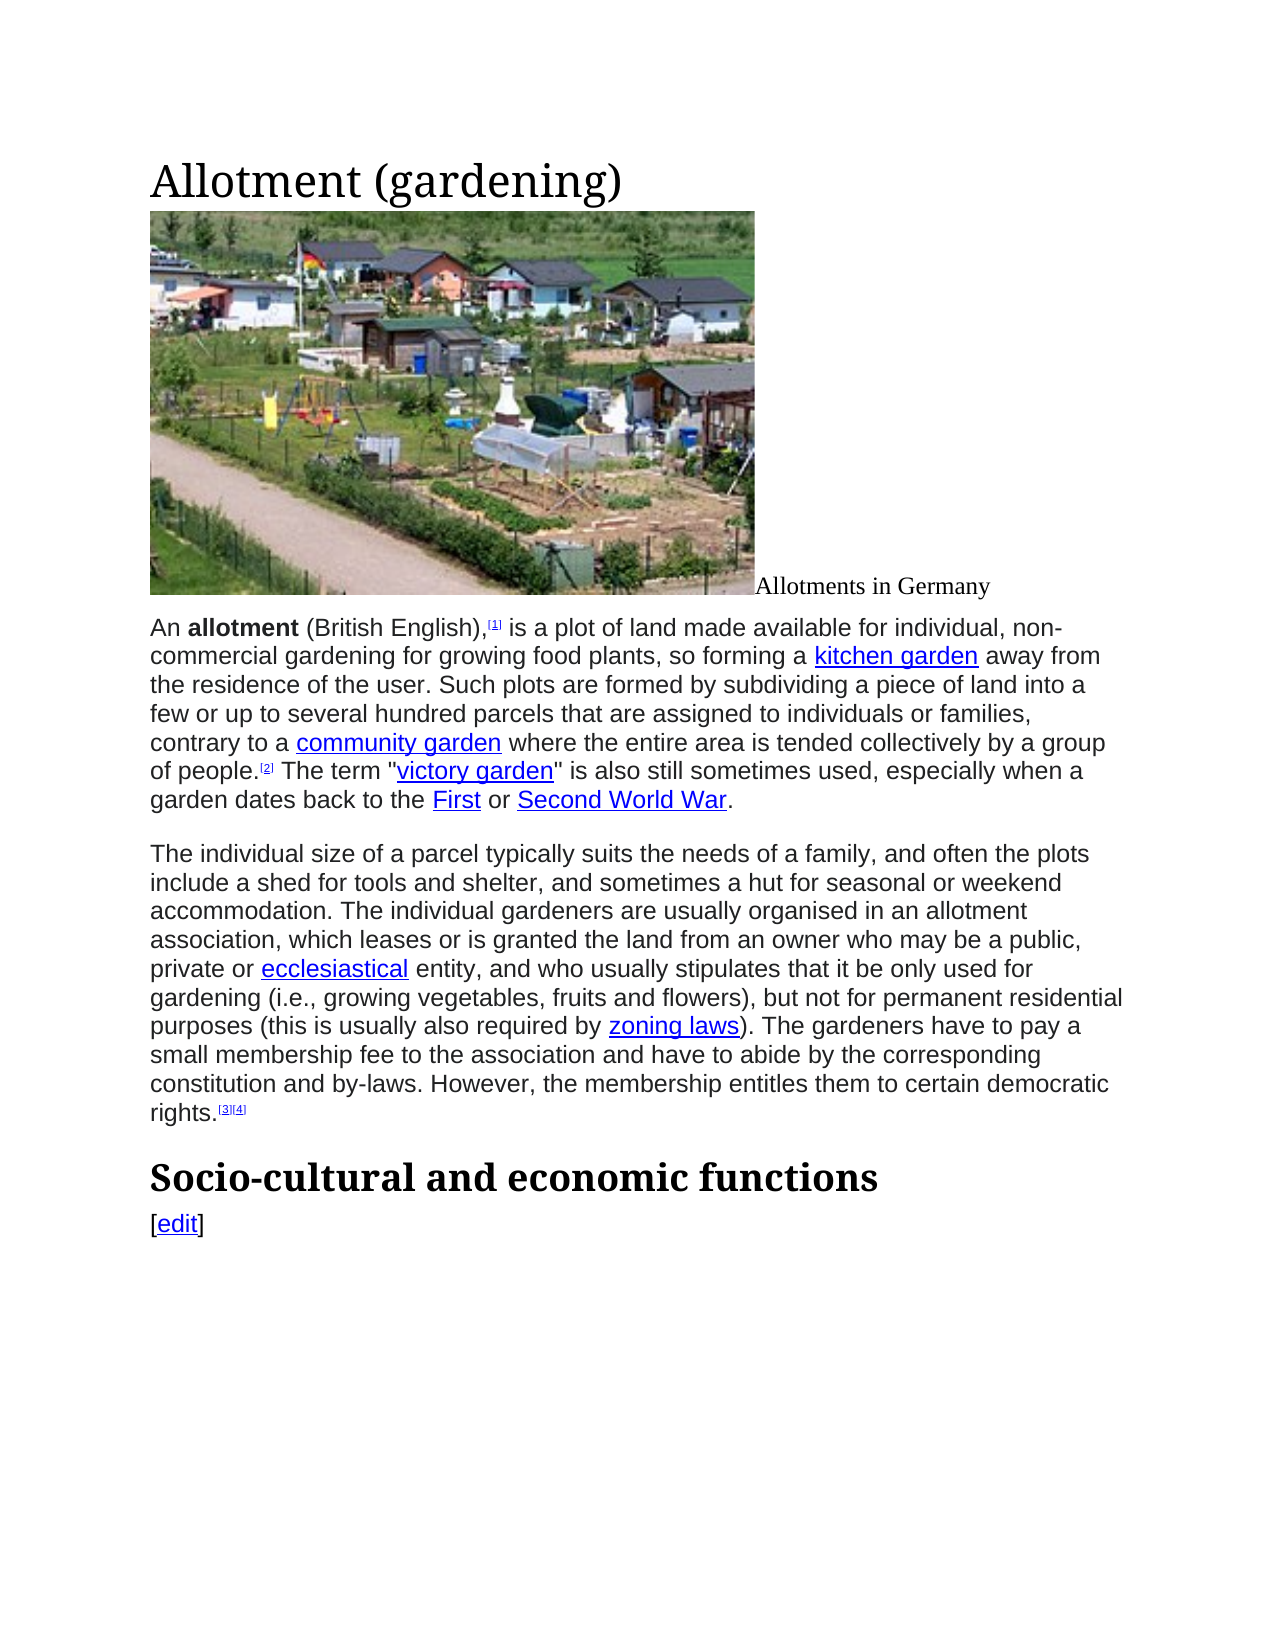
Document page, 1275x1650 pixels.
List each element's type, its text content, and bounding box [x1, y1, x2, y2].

text An allotment (British English),[1] is a plot of land made available for individual, non-commercial gardening for growing food plants, so forming a kitchen garden away from the residence of the user. Such plots are formed by subdividing a piece of land into a few or up to several hundred parcels that are assigned to individuals or families, contrary to a community garden where the entire area is tended collectively by a group of people.[2] The term "victory garden" is also still sometimes used, especially when a garden dates back to the First or Second World War. [150, 612, 1125, 814]
text Allotment (gardening) [150, 150, 1125, 211]
text The individual size of a parcel typically suits the needs of a family, and often the plots include a shed for tools and shelter, and sometimes a hut for seasonal or weekend accommodation. The individual gardeners are usually organised in an allotment association, which leases or is granted the land from an owner who may be a public, private or ecclesiastical entity, and who usually stipulates that it be only used for gardening (i.e., growing vegetables, fruits and flowers), but not for permanent residential purposes (this is usually also required by zoning laws). The gardeners have to pay a small membership fee to the association and have to abide by the corresponding constitution and by-laws. However, the membership entitles them to certain democratic rights.[3][4] [150, 839, 1125, 1126]
text [edit] [150, 1208, 1125, 1237]
text Socio-cultural and economic functions [150, 1151, 1125, 1202]
picture [150, 211, 755, 595]
